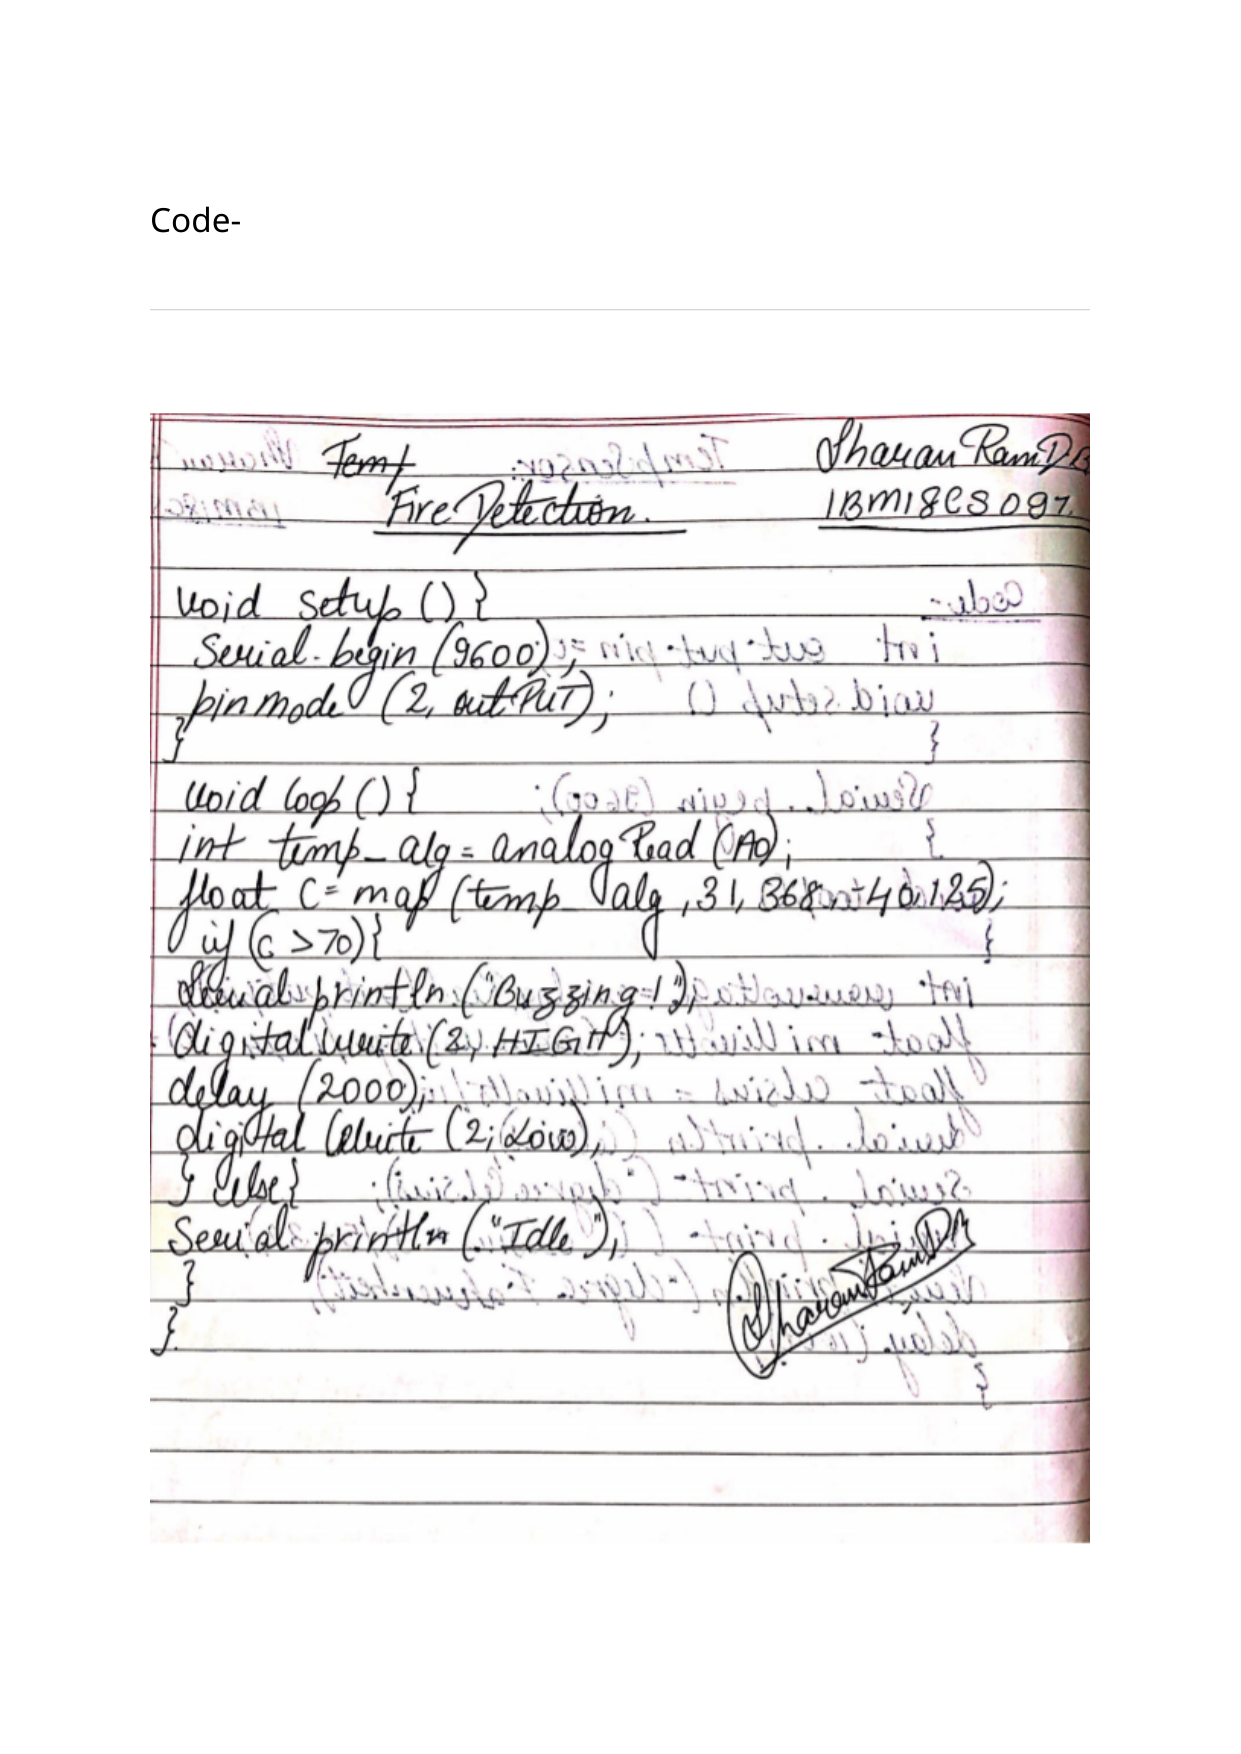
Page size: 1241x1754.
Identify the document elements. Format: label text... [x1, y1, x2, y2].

text Code- [150, 197, 1090, 242]
picture [150, 309, 1090, 1595]
